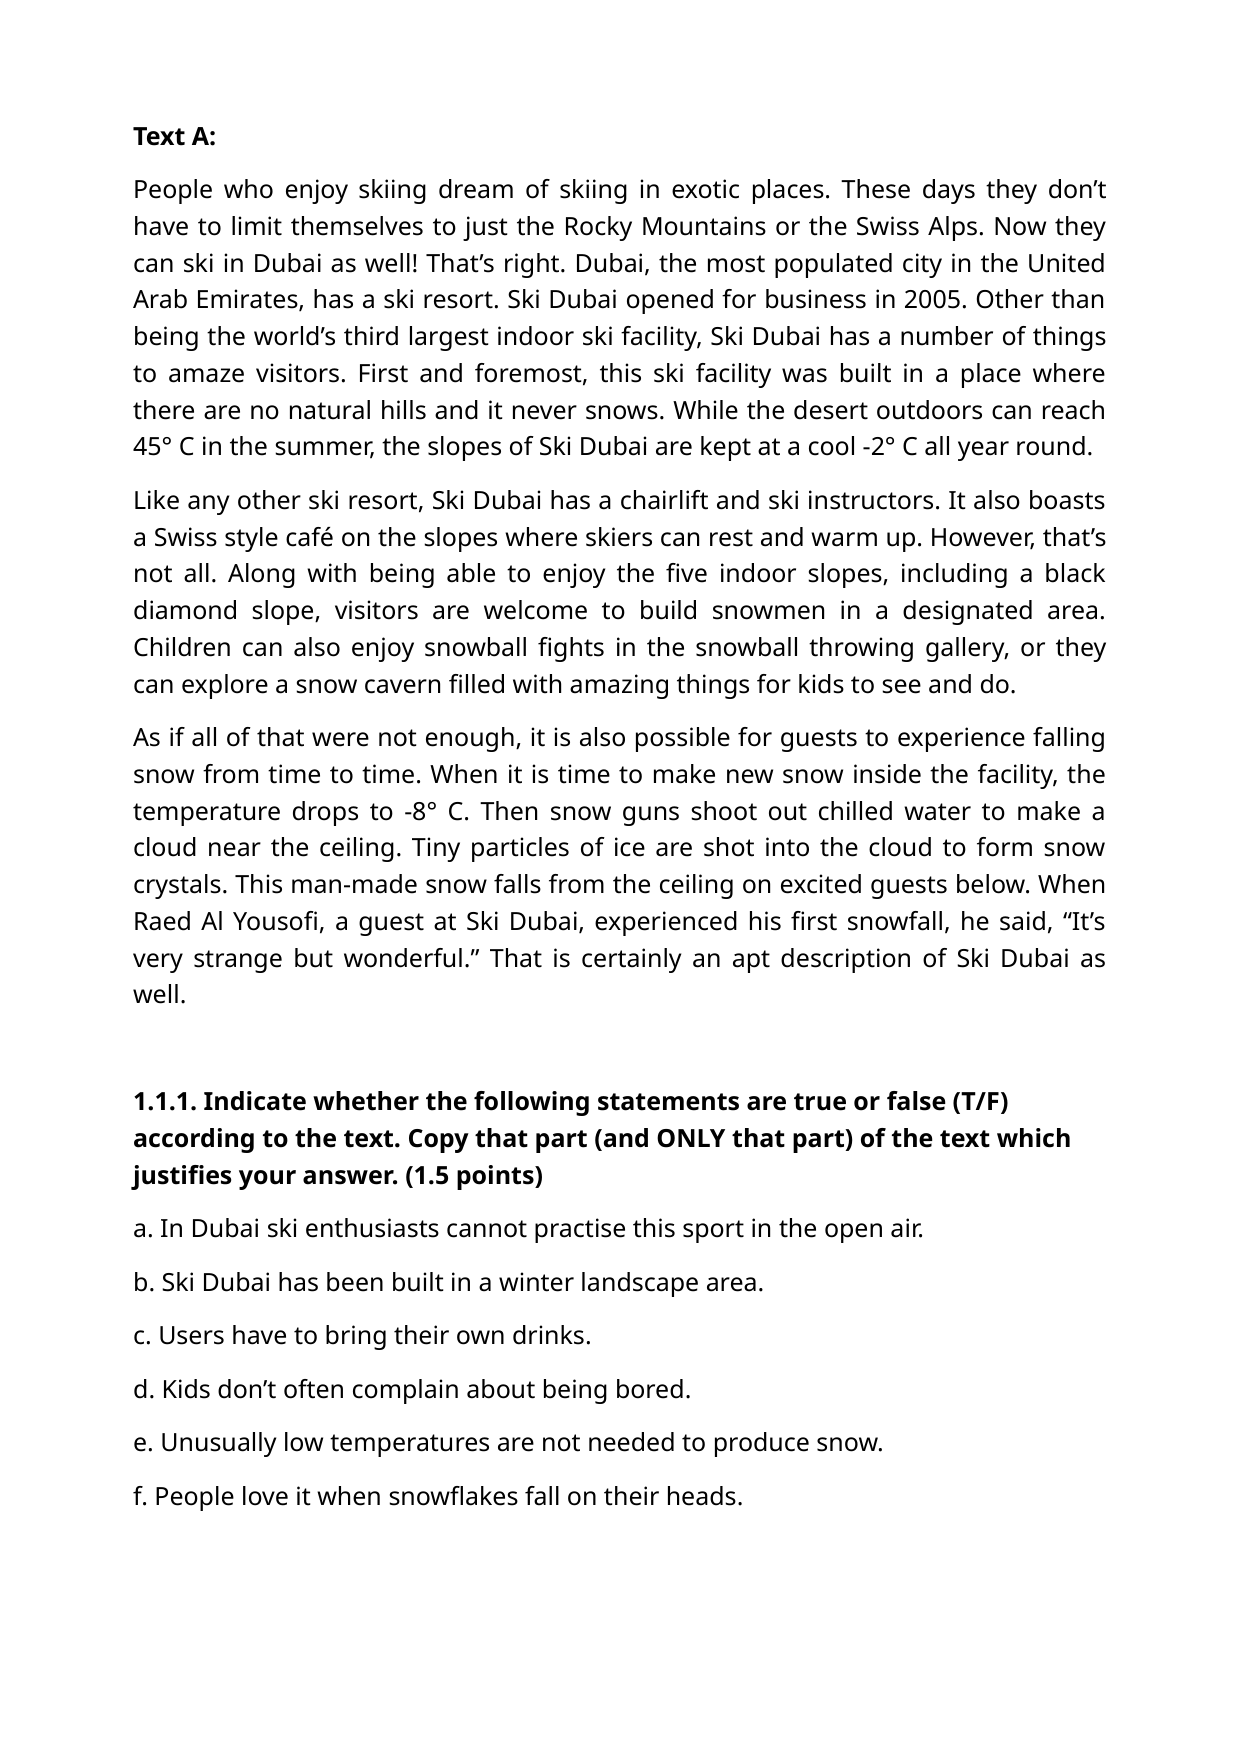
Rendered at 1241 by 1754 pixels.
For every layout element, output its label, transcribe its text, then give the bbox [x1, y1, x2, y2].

text d. Kids don’t often complain about being bored. [133, 1371, 1107, 1405]
text Text A: [133, 118, 1107, 152]
text As if all of that were not enough, it is also possible for guests to experience falling snow from time to time. When it is time to make new snow inside the facility, the temperature drops to -8° C. Then snow guns shoot out chilled water to make a cloud near the ceiling. Tiny particles of ice are shot into the cloud to form snow crystals. This man-made snow falls from the ceiling on excited guests below. When Raed Al Yousofi, a guest at Ski Dubai, experienced his first snowfall, he said, “It’s very strange but wonderful.” That is certainly an apt description of Ski Dubai as well. [133, 720, 1107, 1011]
text e. Unusually low temperatures are not needed to produce snow. [133, 1425, 1107, 1459]
text f. People love it when snowflakes fall on their heads. [133, 1478, 1107, 1512]
text Like any other ski resort, Ski Dubai has a chairlift and ski instructors. It also boasts a Swiss style café on the slopes where skiers can rest and warm up. However, that’s not all. Along with being able to enjoy the five indoor slopes, including a black diamond slope, visitors are welcome to build snowmen in a designated area. Children can also enjoy snowball fights in the snowball throwing gallery, or they can explore a snow cavern filled with amazing things for kids to see and do. [133, 482, 1107, 700]
text c. Users have to bring their own drinks. [133, 1318, 1107, 1352]
text People who enjoy skiing dream of skiing in exotic places. These days they don’t have to limit themselves to just the Rocky Mountains or the Swiss Alps. Now they can ski in Dubai as well! That’s right. Dubai, the most populated city in the United Arab Emirates, has a ski resort. Ski Dubai opened for business in 2005. Other than being the world’s third largest indoor ski facility, Ski Dubai has a number of things to amaze visitors. First and foremost, this ski facility was built in a place where there are no natural hills and it never snows. While the desert outdoors can reach 45° C in the summer, the slopes of Ski Dubai are kept at a cool -2° C all year round. [133, 172, 1107, 463]
text 1.1.1. Indicate whether the following statements are true or false (T/F) according to the text. Copy that part (and ONLY that part) of the text which justifies your answer. (1.5 points) [133, 1084, 1107, 1192]
text b. Ski Dubai has been built in a winter landscape area. [133, 1264, 1107, 1298]
text a. In Dubai ski enthusiasts cannot practise this sport in the open air. [133, 1211, 1107, 1245]
